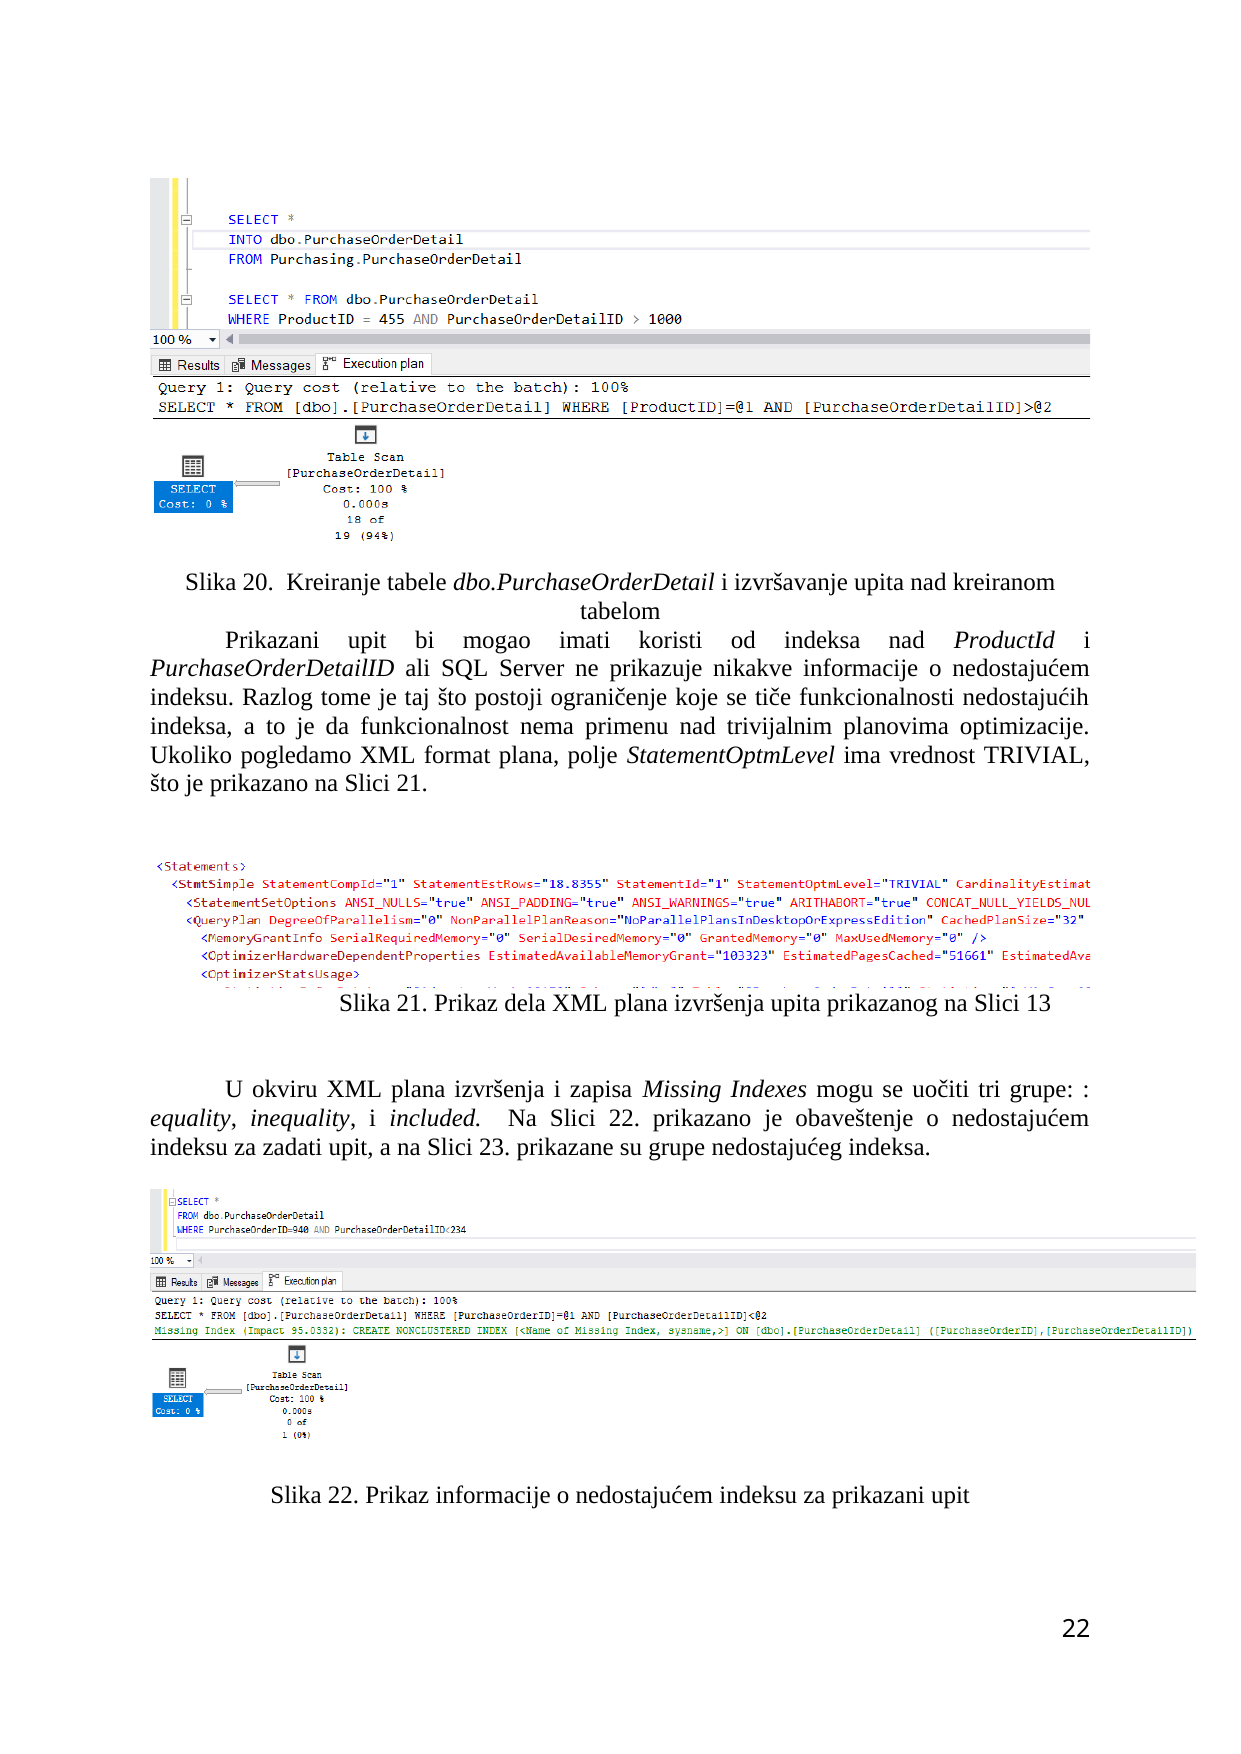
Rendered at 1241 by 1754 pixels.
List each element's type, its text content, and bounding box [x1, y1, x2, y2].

text Prikazani upit bi mogao imati koristi od indeksa nad ProductId i PurchaseOrderDetailID ali SQL Server ne prikazuje nikakve informacije o nedostajućem indeksu. Razlog tome je taj što postoji ograničenje koje se tiče funkcionalnosti nedostajućih indeksa, a to je da funkcionalnost nema primenu nad trivijalnim planovima optimizacije. Ukoliko pogledamo XML format plana, polje StatementOptmLevel ima vrednost TRIVIAL, što je prikazano na Slici 21. [150, 625, 1090, 797]
picture [150, 178, 1091, 568]
text Slika 21. Prikaz dela XML plana izvršenja upita prikazanog na Slici 13 [150, 988, 1090, 1017]
text U okviru XML plana izvršenja i zapisa Missing Indexes mogu se uočiti tri grupe: : equality, inequality, i included. Na Slici 22. prikazano je obaveštenje o nedostajućem indeksu za zadati upit, a na Slici 23. prikazane su grupe nedostajućeg indeksa. [150, 1074, 1090, 1160]
picture [150, 854, 1091, 988]
picture [150, 1189, 1197, 1447]
text Slika 22. Prikaz informacije o nedostajućem indeksu za prikazani upit [150, 1480, 1090, 1509]
text Slika 20. Kreiranje tabele dbo.PurchaseOrderDetail i izvršavanje upita nad kreiranom tabelom [150, 568, 1090, 625]
